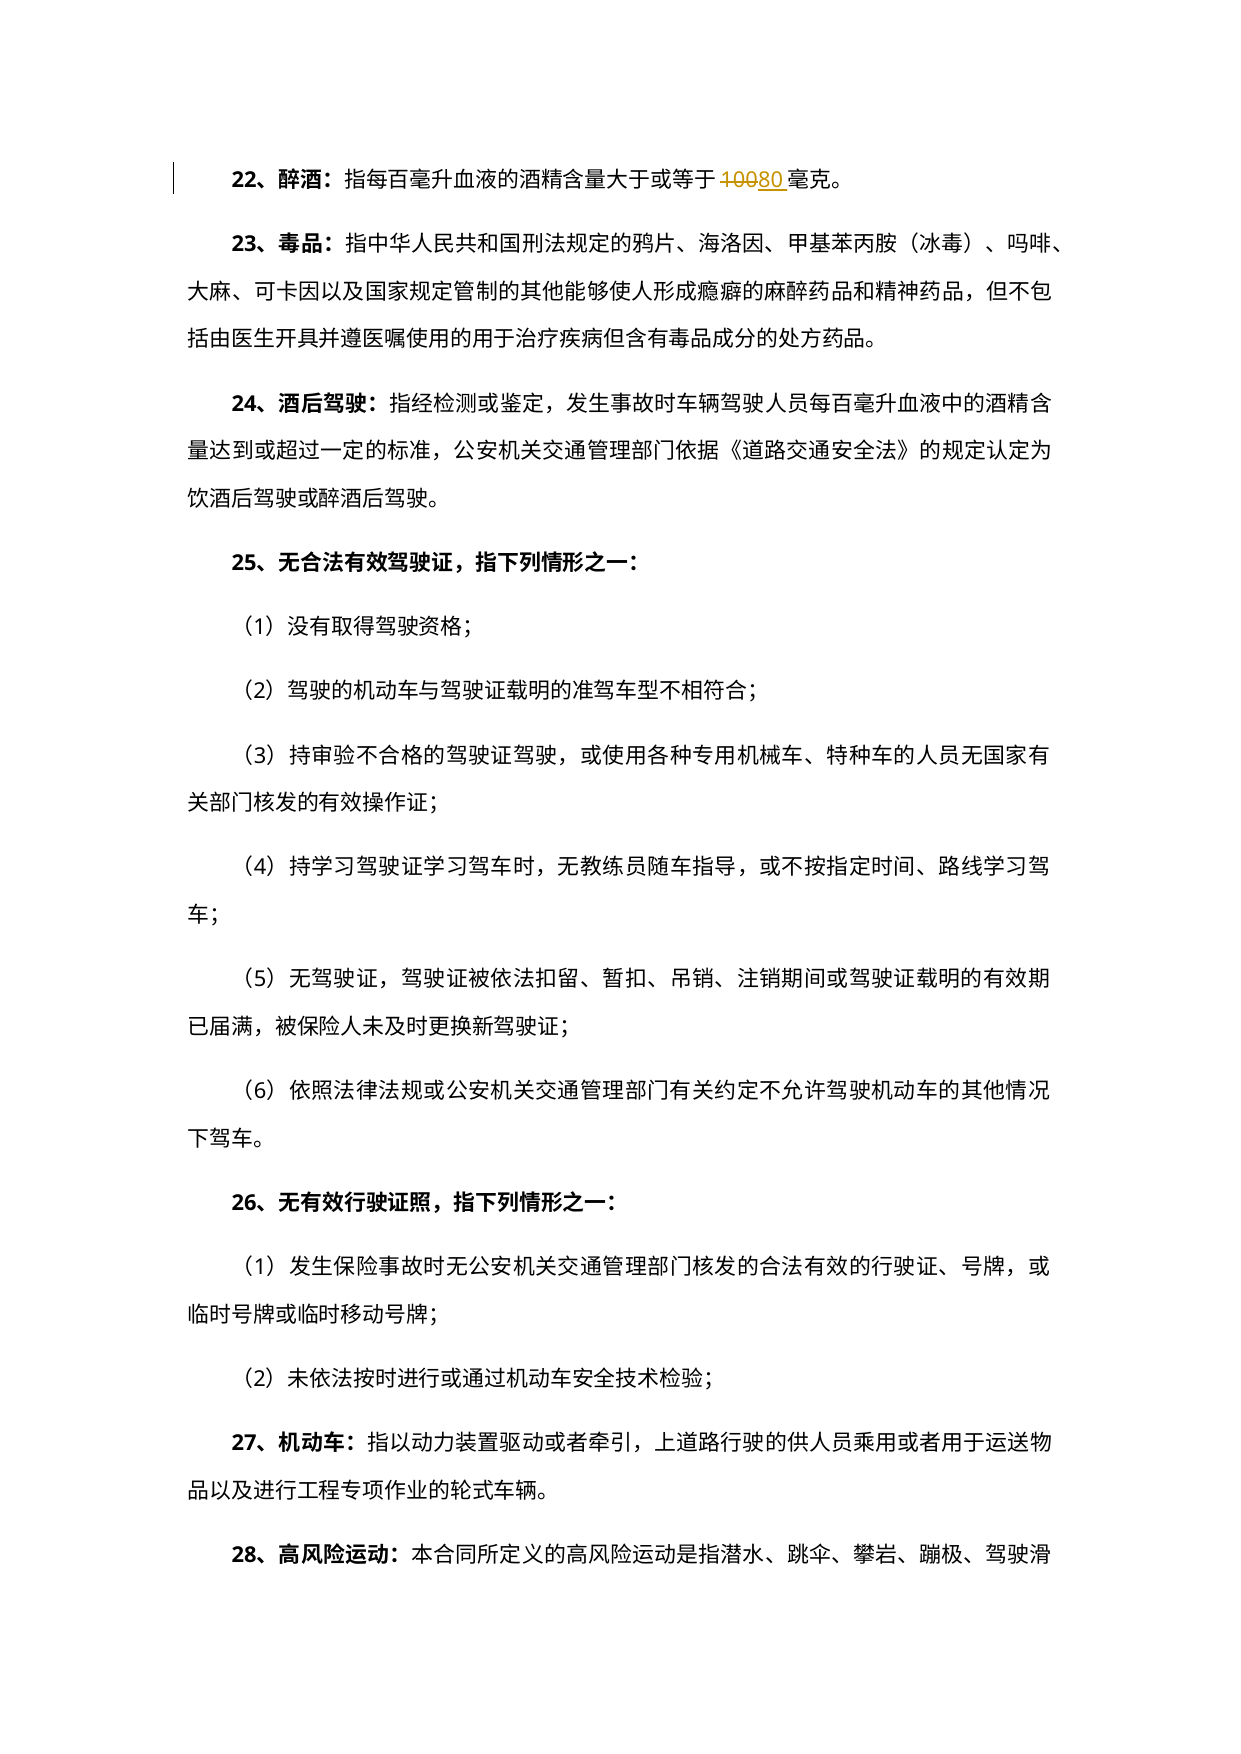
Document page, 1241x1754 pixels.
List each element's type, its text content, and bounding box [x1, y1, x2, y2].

text （3）持审验不合格的驾驶证驾驶，或使用各种专用机械车、特种车的人员无国家有关部门核发的有效操作证； [187, 738, 1053, 817]
text （2）驾驶的机动车与驾驶证载明的准驾车型不相符合； [187, 673, 1053, 705]
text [187, 1537, 1053, 1568]
text 27、机动车：指以动力装置驱动或者牵引，上道路行驶的供人员乘用或者用于运送物品以及进行工程专项作业的轮式车辆。 [187, 1425, 1053, 1504]
text （6）依照法律法规或公安机关交通管理部门有关约定不允许驾驶机动车的其他情况下驾车。 [187, 1073, 1053, 1152]
text （2）未依法按时进行或通过机动车安全技术检验； [187, 1361, 1053, 1392]
text （5）无驾驶证，驾驶证被依法扣留、暂扣、吊销、注销期间或驾驶证载明的有效期已届满，被保险人未及时更换新驾驶证； [187, 961, 1053, 1040]
text （1）发生保险事故时无公安机关交通管理部门核发的合法有效的行驶证、号牌，或临时号牌或临时移动号牌； [187, 1249, 1053, 1328]
text 23、毒品：指中华人民共和国刑法规定的鸦片、海洛因、甲基苯丙胺（冰毒）、吗啡、大麻、可卡因以及国家规定管制的其他能够使人形成瘾癖的麻醉药品和精神药品，但不包括由医生开具并遵医嘱使用的用于治疗疾病但含有毒品成分的处方药品。 [187, 226, 1053, 353]
text 22、醉酒：指每百毫升血液的酒精含量大于或等于毫克。 [187, 162, 1053, 194]
text 24、酒后驾驶：指经检测或鉴定，发生事故时车辆驾驶人员每百毫升血液中的酒精含量达到或超过一定的标准，公安机关交通管理部门依据《道路交通安全法》的规定认定为饮酒后驾驶或醉酒后驾驶。 [187, 386, 1053, 512]
text （1）没有取得驾驶资格； [187, 609, 1053, 641]
text （4）持学习驾驶证学习驾车时，无教练员随车指导，或不按指定时间、路线学习驾车； [187, 849, 1053, 929]
text 25、无合法有效驾驶证，指下列情形之一： [187, 545, 1053, 577]
text 26、无有效行驶证照，指下列情形之一： [187, 1185, 1053, 1216]
